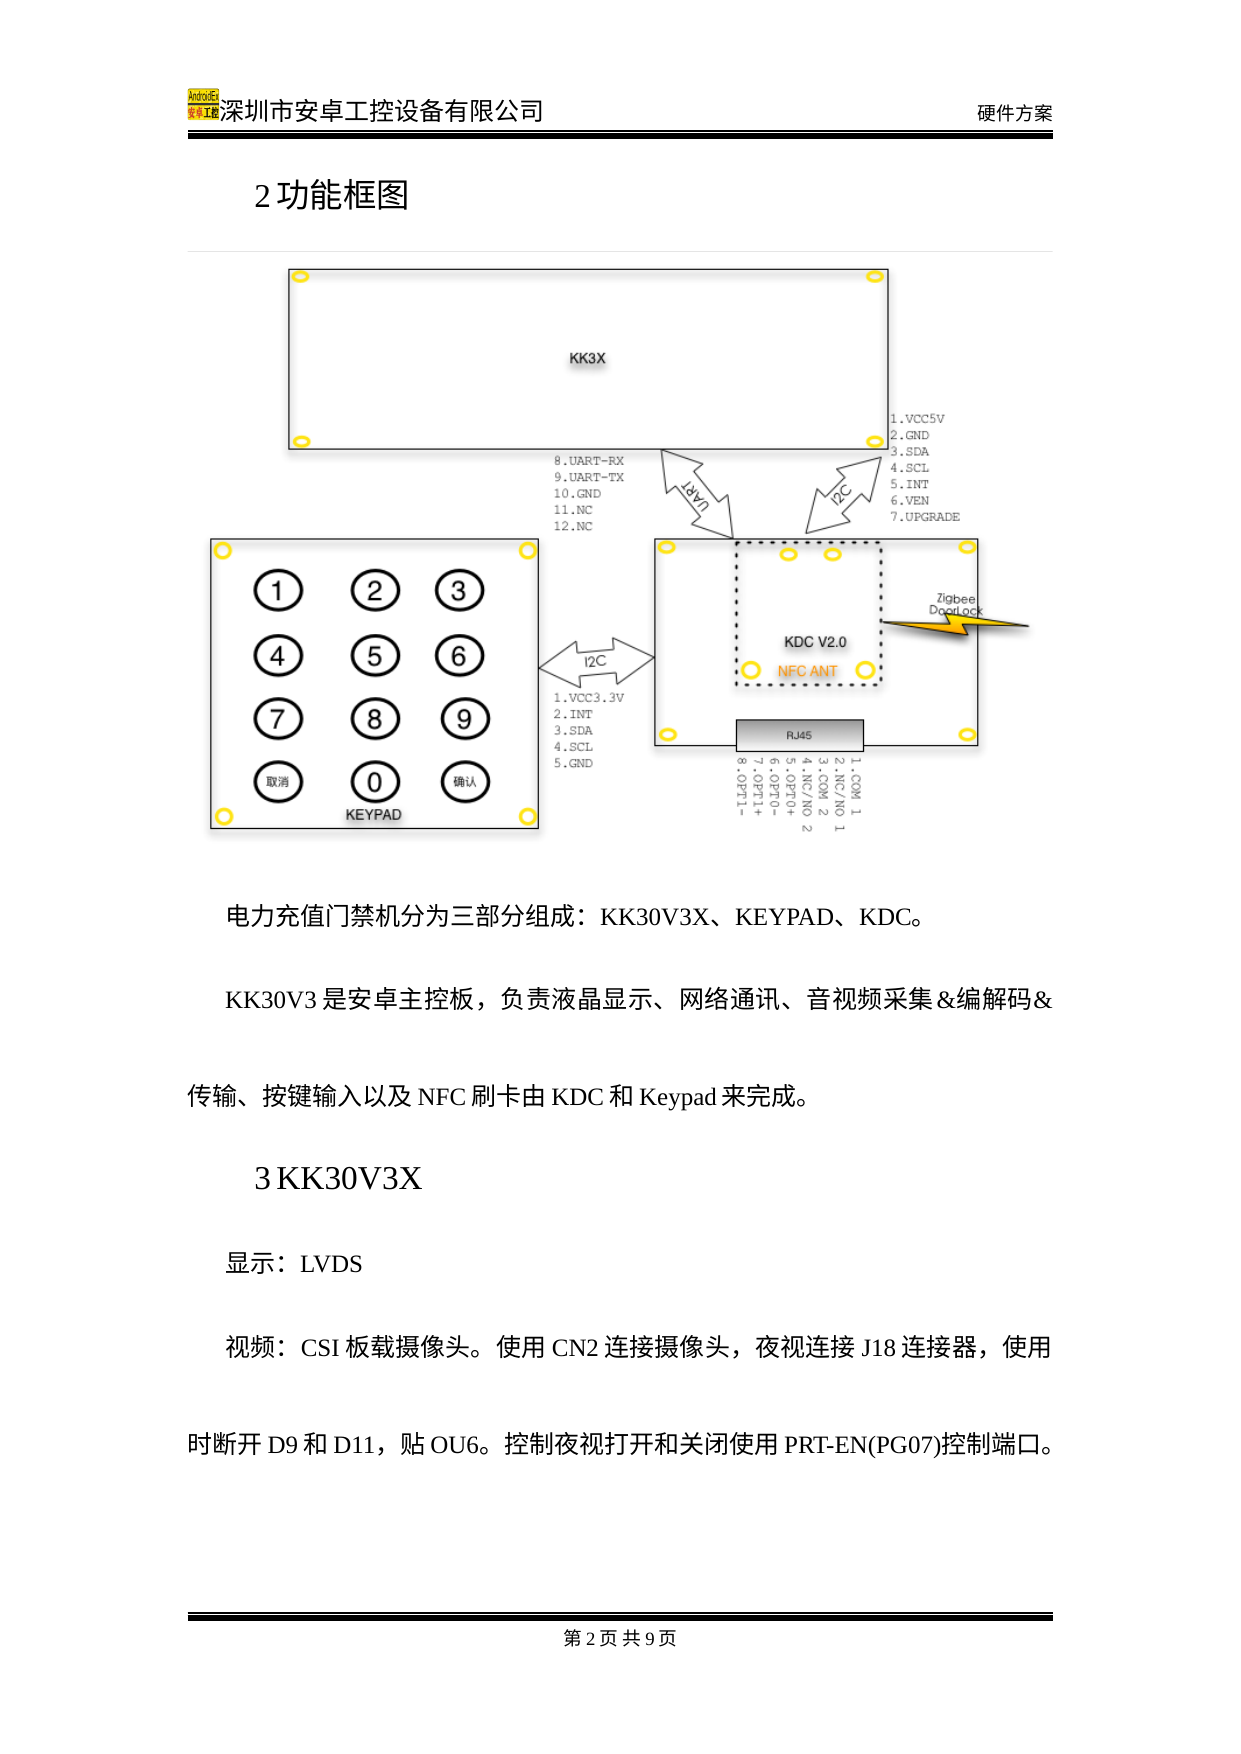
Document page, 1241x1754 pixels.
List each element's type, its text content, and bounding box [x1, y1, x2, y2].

text 显示：LVDS [187, 1229, 1053, 1294]
subtitle 功能框图 [187, 162, 1053, 227]
text KK30V3是安卓主控板，负责液晶显示、网络通讯、音视频采集&编解码&传输、按键输入以及NFC刷卡由KDC和Keypad来完成。 [187, 965, 1053, 1127]
subtitle KK30V3X [187, 1145, 1053, 1210]
text 视频：CSI板载摄像头。使用CN2连接摄像头，夜视连接J18连接器，使用时断开D9和D11，贴OU6。控制夜视打开和关闭使用PRT-EN(PG07)控制端口。 [187, 1313, 1053, 1475]
text 电力充值门禁机分为三部分组成：KK30V3X、KEYPAD、KDC。 [187, 882, 1053, 947]
picture [187, 249, 1053, 856]
picture [187, 88, 220, 121]
